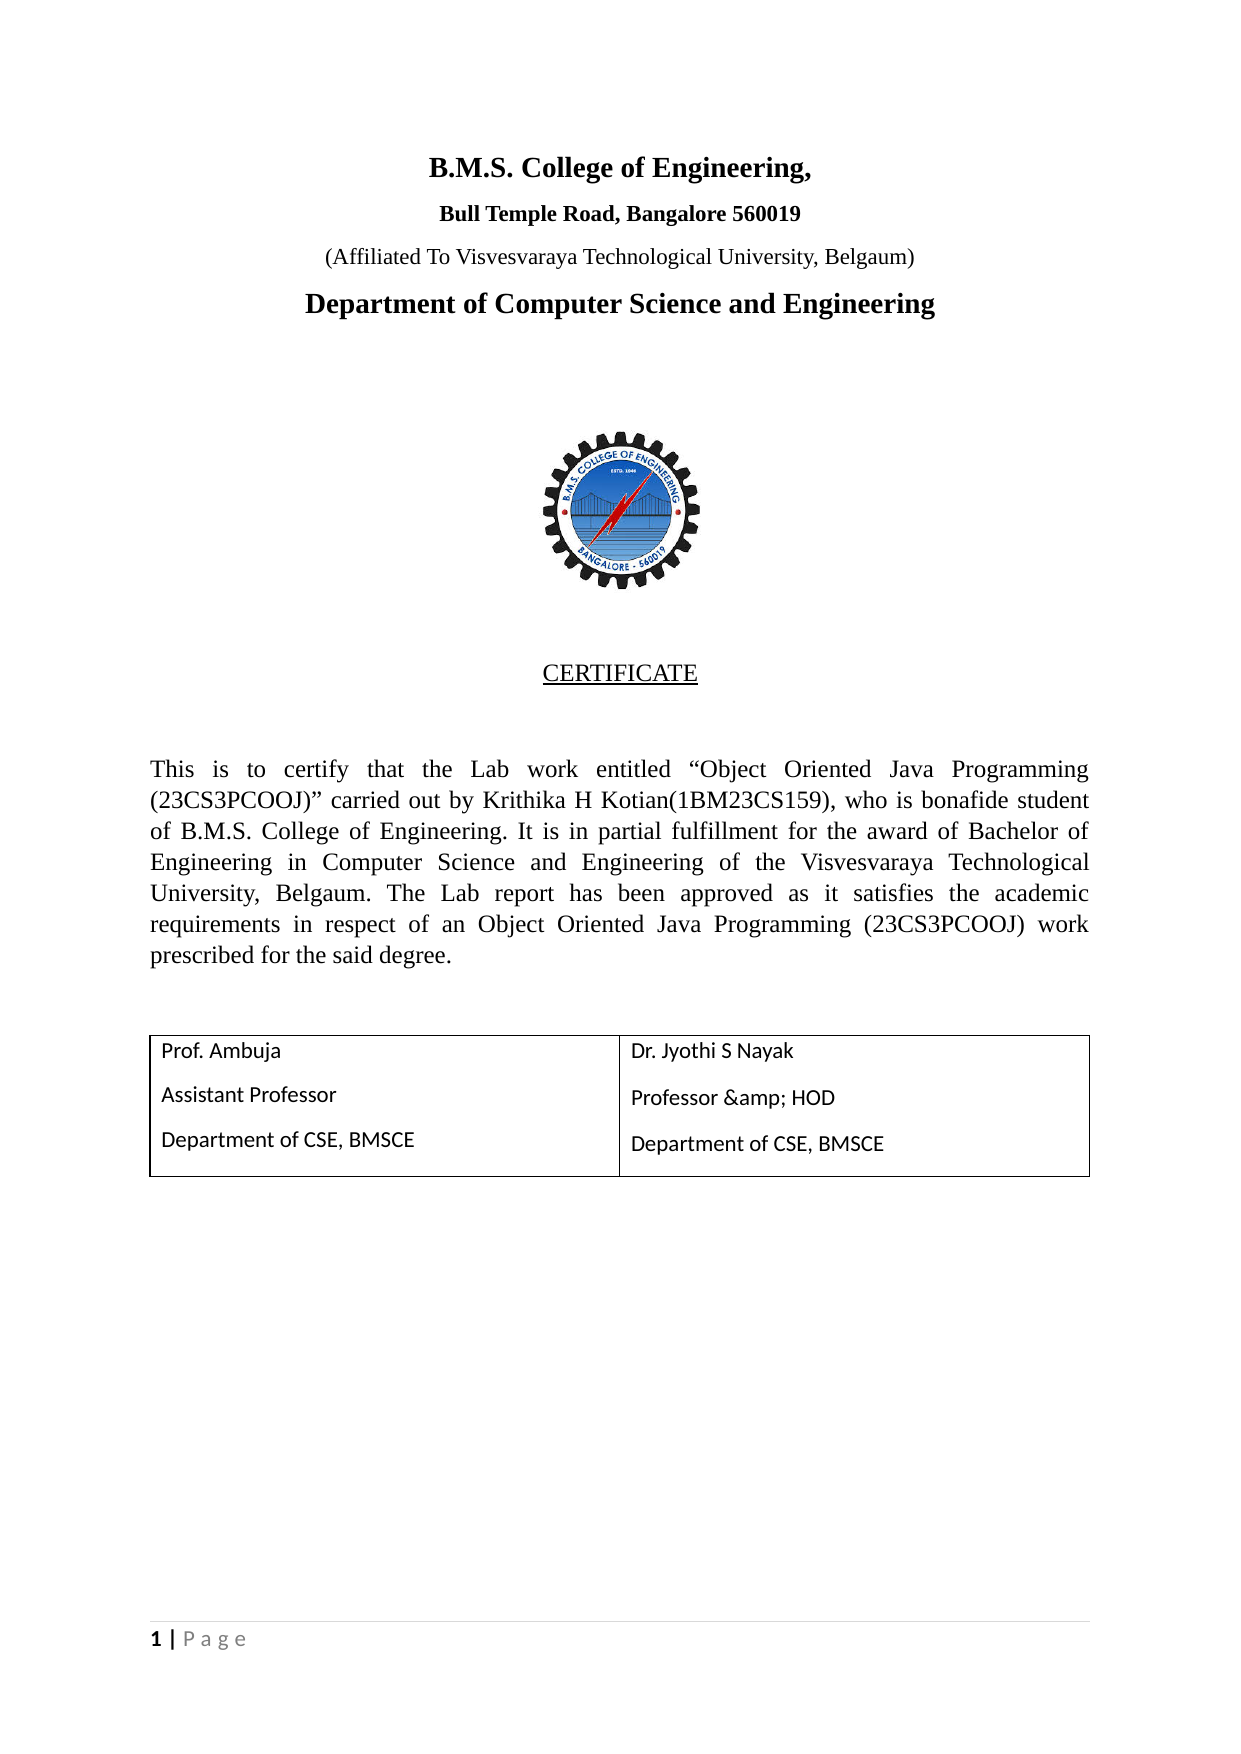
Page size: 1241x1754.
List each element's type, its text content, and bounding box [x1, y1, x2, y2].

picture [538, 430, 702, 593]
text CERTIFICATE [150, 658, 1090, 687]
table_header Prof. Ambuja Assistant Professor Department of CSE, BMSCE [151, 1036, 619, 1176]
text (Affiliated To Visvesvaraya Technological University, Belgaum) [150, 243, 1090, 269]
table_header Dr. Jyothi S Nayak Professor &amp; HOD Department of CSE, BMSCE [620, 1036, 1089, 1176]
text Bull Temple Road, Bangalore 560019 [150, 200, 1090, 227]
text B.M.S. College of Engineering, [150, 150, 1090, 183]
text Department of Computer Science and Engineering [150, 286, 1090, 320]
text This is to certify that the Lab work entitled “Object Oriented Java Programming (23CS3PCOOJ)” carried out by Krithika H Kotian(1BM23CS159), who is bonafide student of B.M.S. College of Engineering. It is in partial fulfillment for the award of Bachelor of Engineering in Computer Science and Engineering of the Visvesvaraya Technological University, Belgaum. The Lab report has been approved as it satisfies the academic requirements in respect of an Object Oriented Java Programming (23CS3PCOOJ) work prescribed for the said degree. [150, 754, 1090, 969]
